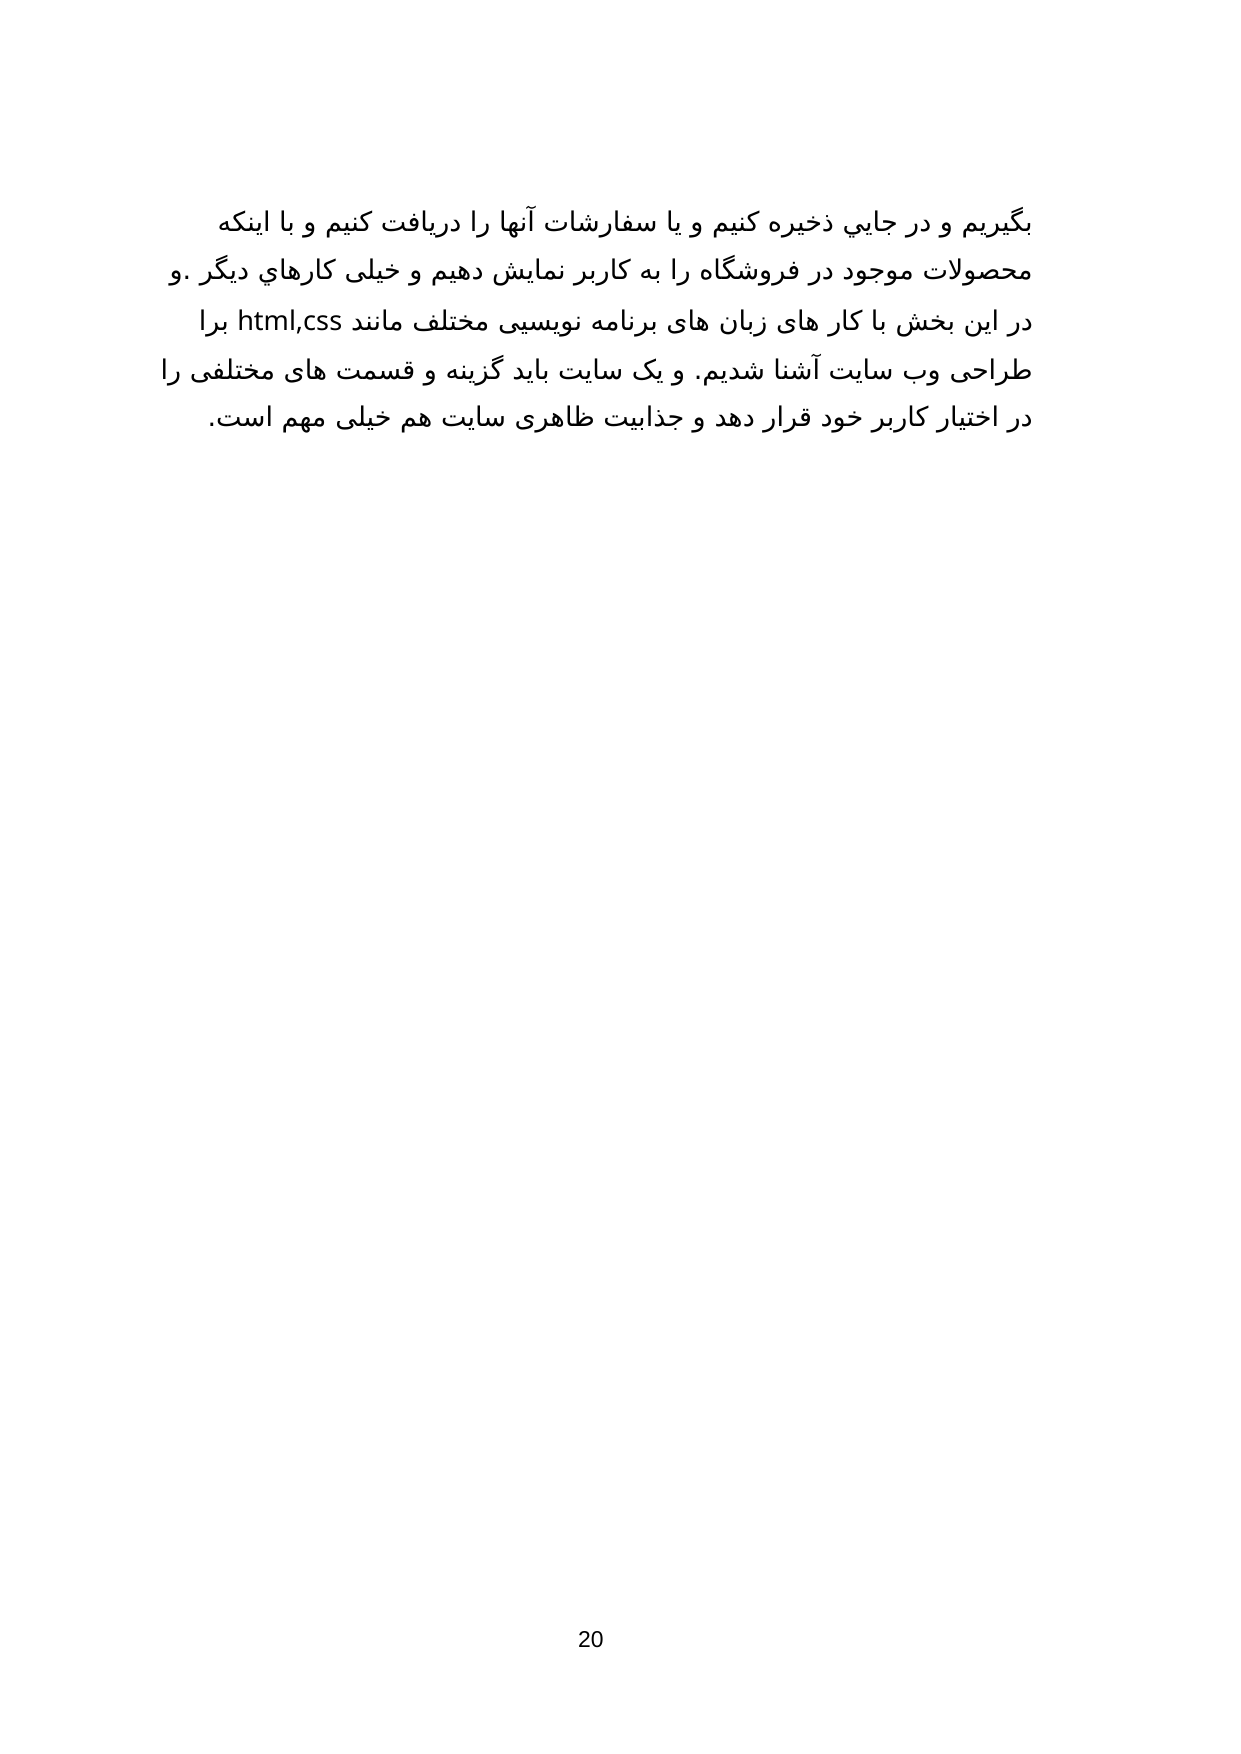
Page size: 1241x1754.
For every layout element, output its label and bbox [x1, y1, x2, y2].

text [148, 207, 1033, 433]
